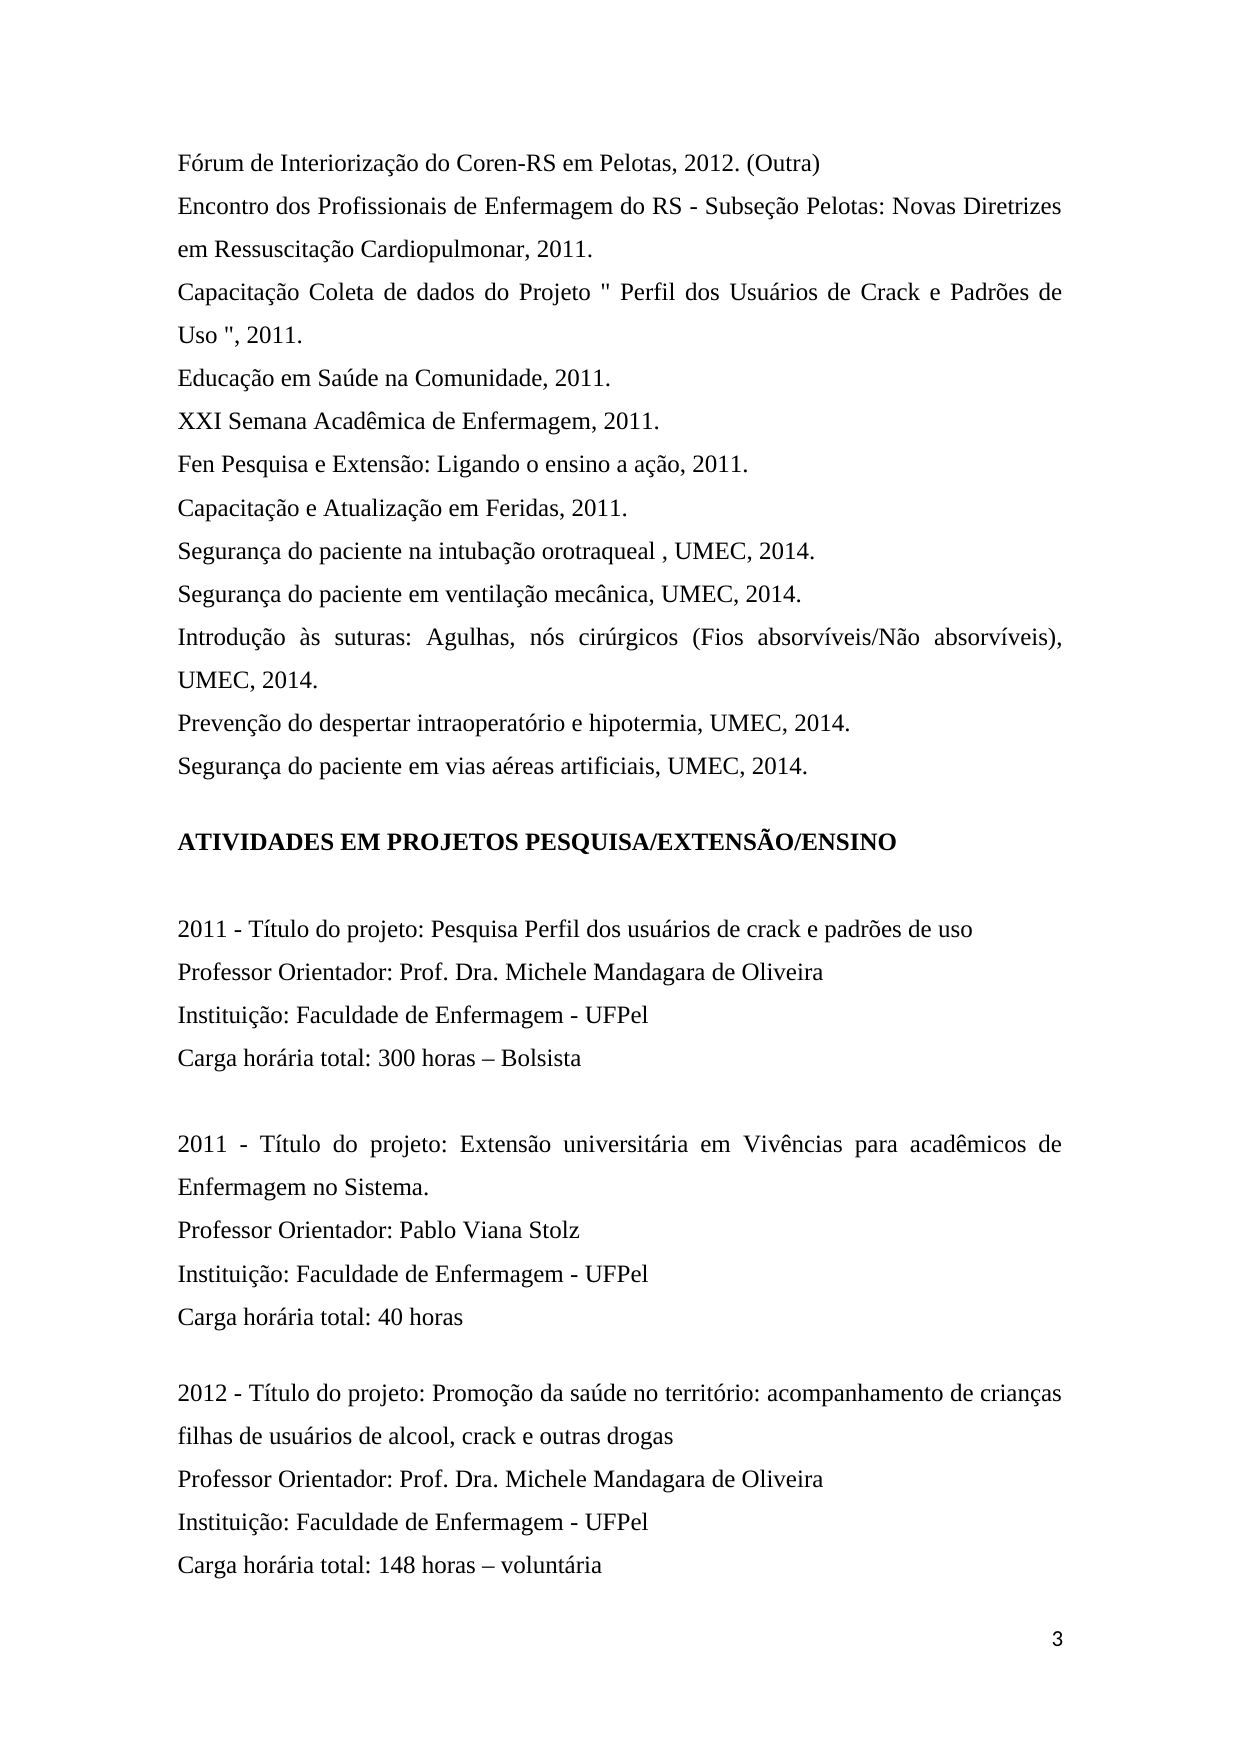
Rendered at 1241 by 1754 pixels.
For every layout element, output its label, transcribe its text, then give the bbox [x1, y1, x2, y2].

text Carga horária total: 148 horas – voluntária [177, 1551, 1063, 1579]
text Educação em Saúde na Comunidade, 2011. [177, 363, 1063, 392]
text Capacitação Coleta de dados do Projeto " Perfil dos Usuários de Crack e Padrões de Uso ", 2011. [177, 277, 1063, 349]
text 2011 - Título do projeto: Extensão universitária em Vivências para acadêmicos de Enfermagem no Sistema. [177, 1129, 1063, 1201]
text 2012 - Título do projeto: Promoção da saúde no território: acompanhamento de crianças filhas de usuários de alcool, crack e outras drogas [177, 1378, 1063, 1450]
text Instituição: Faculdade de Enfermagem - UFPel [177, 1259, 1063, 1287]
text Segurança do paciente em ventilação mecânica, UMEC, 2014. [177, 579, 1063, 608]
text Instituição: Faculdade de Enfermagem - UFPel [177, 1000, 1063, 1029]
text Segurança do paciente em vias aéreas artificiais, UMEC, 2014. [177, 751, 1063, 780]
text XXI Semana Acadêmica de Enfermagem, 2011. [177, 406, 1063, 435]
text ATIVIDADES EM PROJETOS PESQUISA/EXTENSÃO/ENSINO [177, 827, 1063, 856]
text 2011 - Título do projeto: Pesquisa Perfil dos usuários de crack e padrões de uso [177, 914, 1063, 942]
text Professor Orientador: Prof. Dra. Michele Mandagara de Oliveira [177, 957, 1063, 986]
text Prevenção do despertar intraoperatório e hipotermia, UMEC, 2014. [177, 708, 1063, 737]
text Introdução às suturas: Agulhas, nós cirúrgicos (Fios absorvíveis/Não absorvíveis), UMEC, 2014. [177, 622, 1063, 694]
text Capacitação e Atualização em Feridas, 2011. [177, 493, 1063, 521]
text Professor Orientador: Prof. Dra. Michele Mandagara de Oliveira [177, 1464, 1063, 1493]
text Fen Pesquisa e Extensão: Ligando o ensino a ação, 2011. [177, 449, 1063, 478]
text Professor Orientador: Pablo Viana Stolz [177, 1216, 1063, 1244]
text Carga horária total: 40 horas [177, 1302, 1063, 1331]
text Encontro dos Profissionais de Enfermagem do RS - Subseção Pelotas: Novas Diretrizes em Ressuscitação Cardiopulmonar, 2011. [177, 191, 1063, 263]
text Instituição: Faculdade de Enfermagem - UFPel [177, 1507, 1063, 1536]
text Fórum de Interiorização do Coren-RS em Pelotas, 2012. (Outra) [177, 148, 1063, 176]
text Segurança do paciente na intubação orotraqueal , UMEC, 2014. [177, 536, 1063, 564]
text Carga horária total: 300 horas – Bolsista [177, 1043, 1063, 1072]
